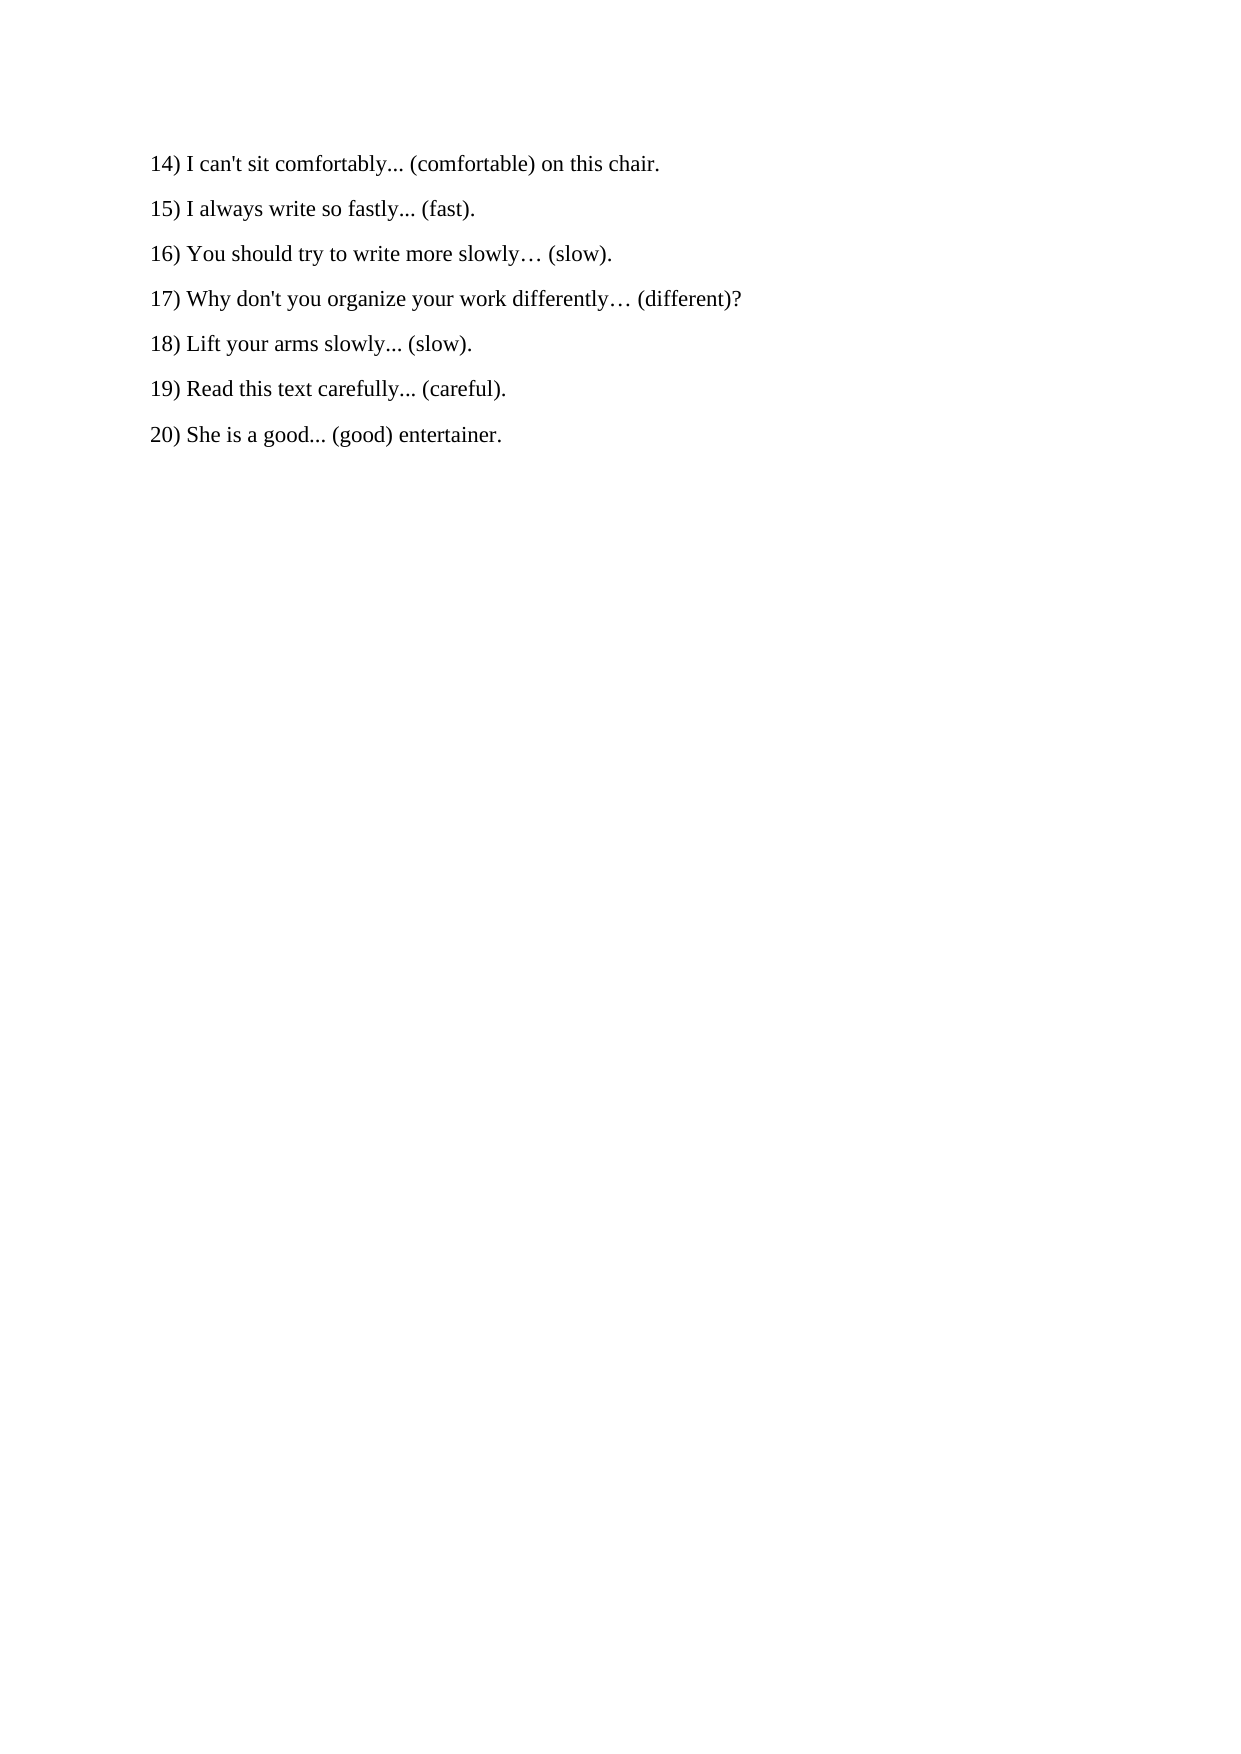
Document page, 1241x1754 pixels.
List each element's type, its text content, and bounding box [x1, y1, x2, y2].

text 20) She is a good... (good) entertainer. [150, 421, 1090, 447]
text 15) I always write so fastly... (fast). [150, 195, 1090, 221]
text 16) You should try to write more slowly… (slow). [150, 240, 1090, 267]
text 18) Lift your arms slowly... (slow). [150, 330, 1090, 357]
text 19) Read this text carefully... (careful). [150, 376, 1090, 402]
text 17) Why don't you organize your work differently… (different)? [150, 285, 1090, 312]
text 14) I can't sit comfortably... (comfortable) on this chair. [150, 150, 1090, 176]
